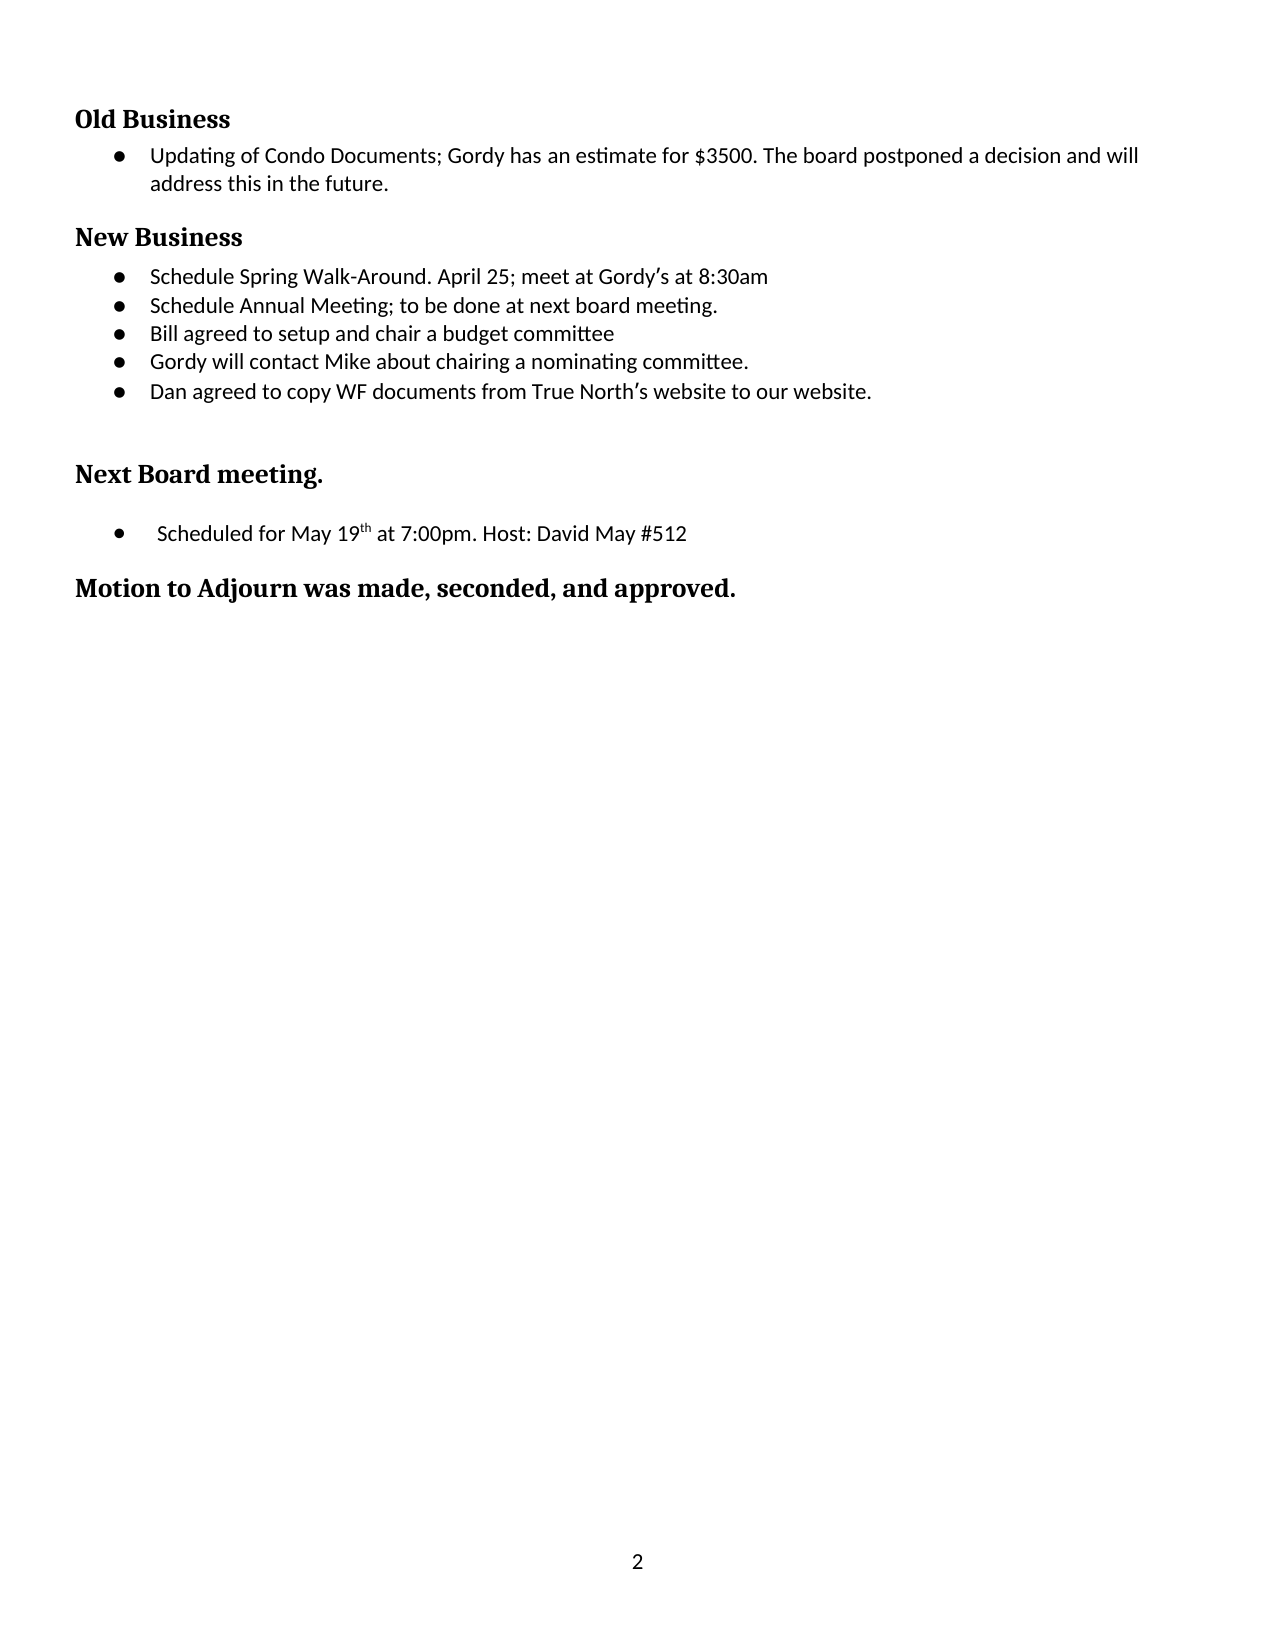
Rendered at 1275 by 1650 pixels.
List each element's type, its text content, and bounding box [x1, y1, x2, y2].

list Schedule Annual Meeting; to be done at next board meeting. [112, 291, 1200, 319]
list Updating of Condo Documents; Gordy has an estimate for $3500. The board postponed a decision and will address this in the future. [112, 141, 1200, 197]
subtitle Motion to Adjourn was made, seconded, and approved. [75, 573, 1200, 604]
subtitle Next Board meeting. [75, 459, 1200, 490]
subtitle New Business [75, 222, 1200, 253]
list Bill agreed to setup and chair a budget committee [112, 319, 1200, 347]
list Dan agreed to copy WF documents from True North’s website to our website. [112, 375, 1200, 406]
list Schedule Spring Walk-Around. April 25; meet at Gordy’s at 8:30am [112, 259, 1200, 291]
subtitle Scheduled for May 19th at 7:00pm. Host: David May #512 [112, 515, 1200, 548]
list Gordy will contact Mike about chairing a nominating committee. [112, 347, 1200, 375]
subtitle Old Business [75, 104, 1200, 135]
